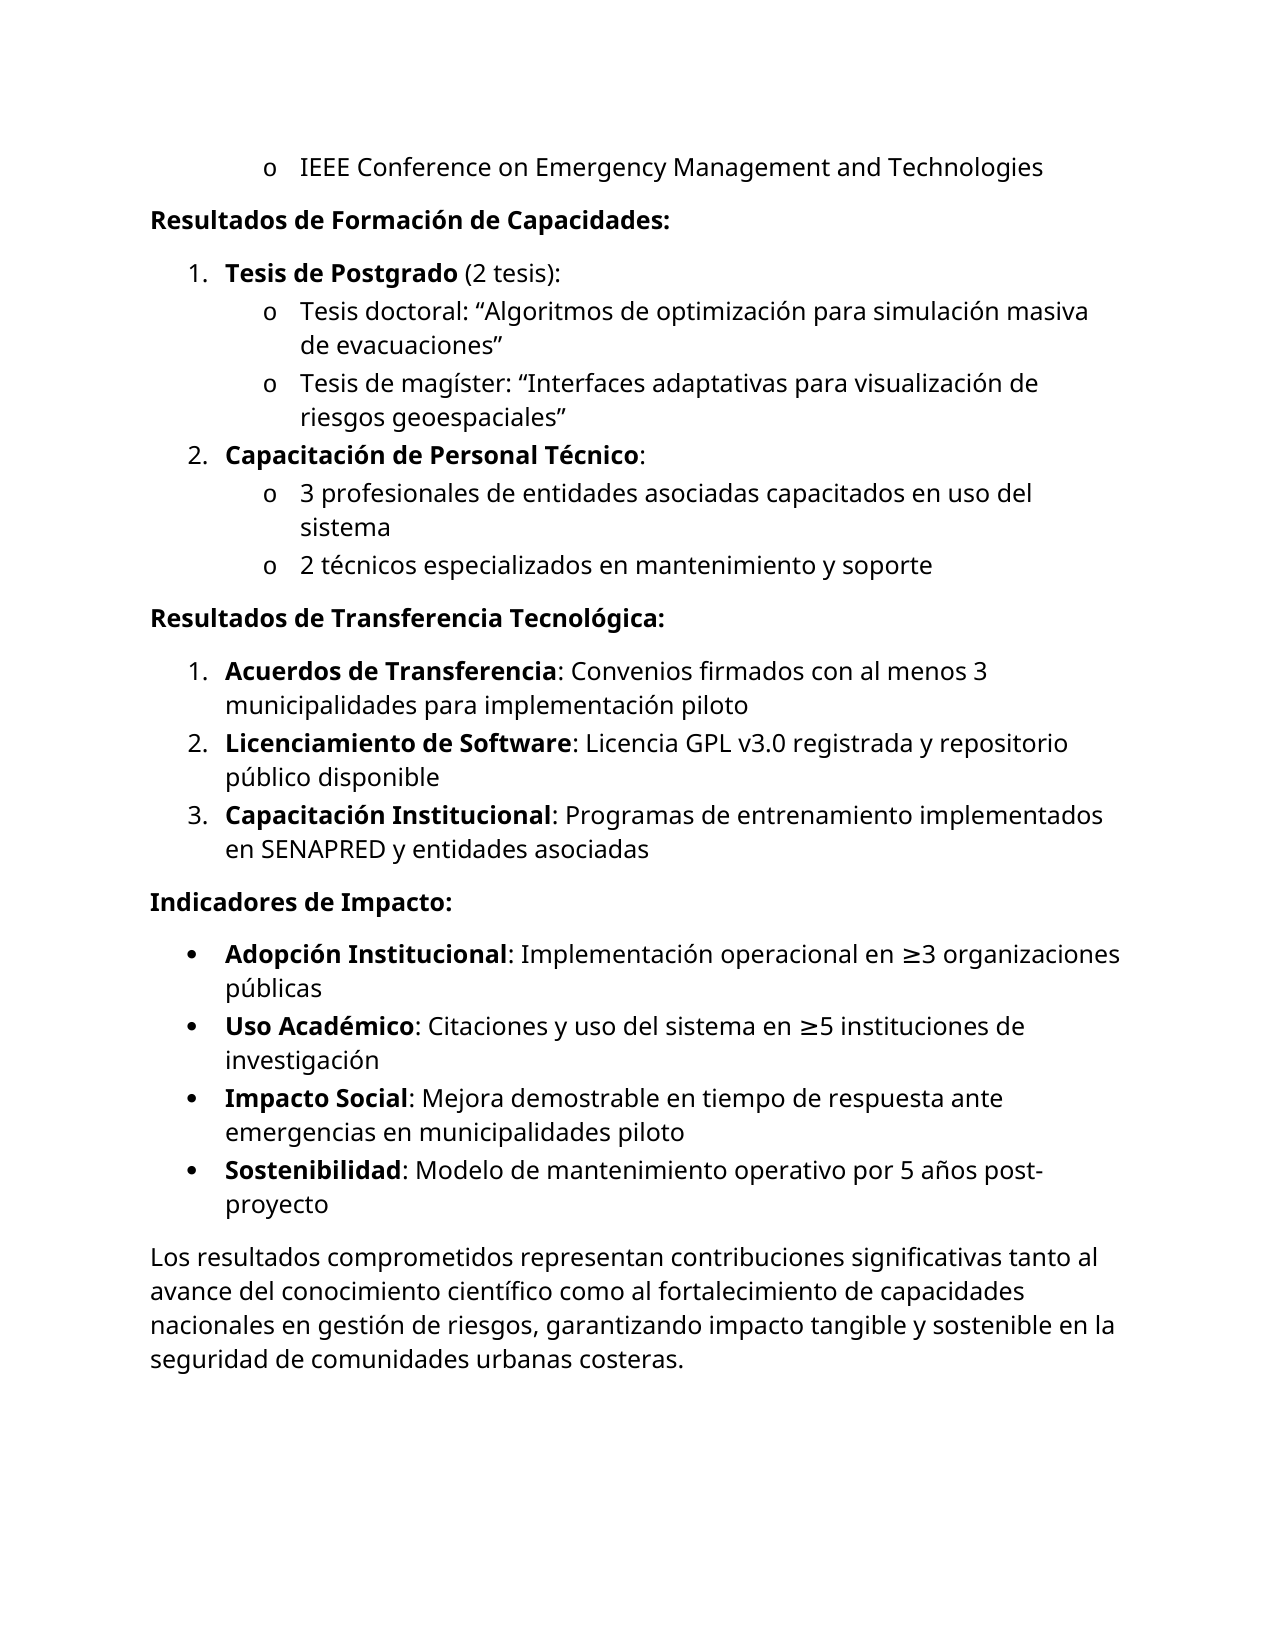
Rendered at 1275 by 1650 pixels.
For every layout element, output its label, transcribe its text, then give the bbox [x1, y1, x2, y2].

text Resultados de Transferencia Tecnológica: [150, 601, 1125, 635]
list IEEE Conference on Emergency Management and Technologies [262, 150, 1125, 184]
text Resultados de Formación de Capacidades: [150, 203, 1125, 237]
text Indicadores de Impacto: [150, 884, 1125, 918]
list Tesis de magíster: “Interfaces adaptativas para visualización de riesgos geoespaciales” [262, 366, 1125, 434]
list 2 técnicos especializados en mantenimiento y soporte [262, 548, 1125, 582]
list 3 profesionales de entidades asociadas capacitados en uso del sistema [262, 476, 1125, 544]
list Tesis de Postgrado (2 tesis): [187, 256, 1125, 290]
text Los resultados comprometidos representan contribuciones significativas tanto al avance del conocimiento científico como al fortalecimiento de capacidades nacionales en gestión de riesgos, garantizando impacto tangible y sostenible en la seguridad de comunidades urbanas costeras. [150, 1239, 1125, 1376]
list Adopción Institucional: Implementación operacional en ≥3 organizaciones públicas [187, 937, 1125, 1005]
list Tesis doctoral: “Algoritmos de optimización para simulación masiva de evacuaciones” [262, 294, 1125, 362]
list Sostenibilidad: Modelo de mantenimiento operativo por 5 años post-proyecto [187, 1153, 1125, 1221]
list Acuerdos de Transferencia: Convenios firmados con al menos 3 municipalidades para implementación piloto [187, 653, 1125, 722]
list Impacto Social: Mejora demostrable en tiempo de respuesta ante emergencias en municipalidades piloto [187, 1081, 1125, 1149]
list Capacitación Institucional: Programas de entrenamiento implementados en SENAPRED y entidades asociadas [187, 797, 1125, 865]
list Uso Académico: Citaciones y uso del sistema en ≥5 instituciones de investigación [187, 1009, 1125, 1077]
list Capacitación de Personal Técnico: [187, 438, 1125, 472]
list Licenciamiento de Software: Licencia GPL v3.0 registrada y repositorio público disponible [187, 725, 1125, 793]
